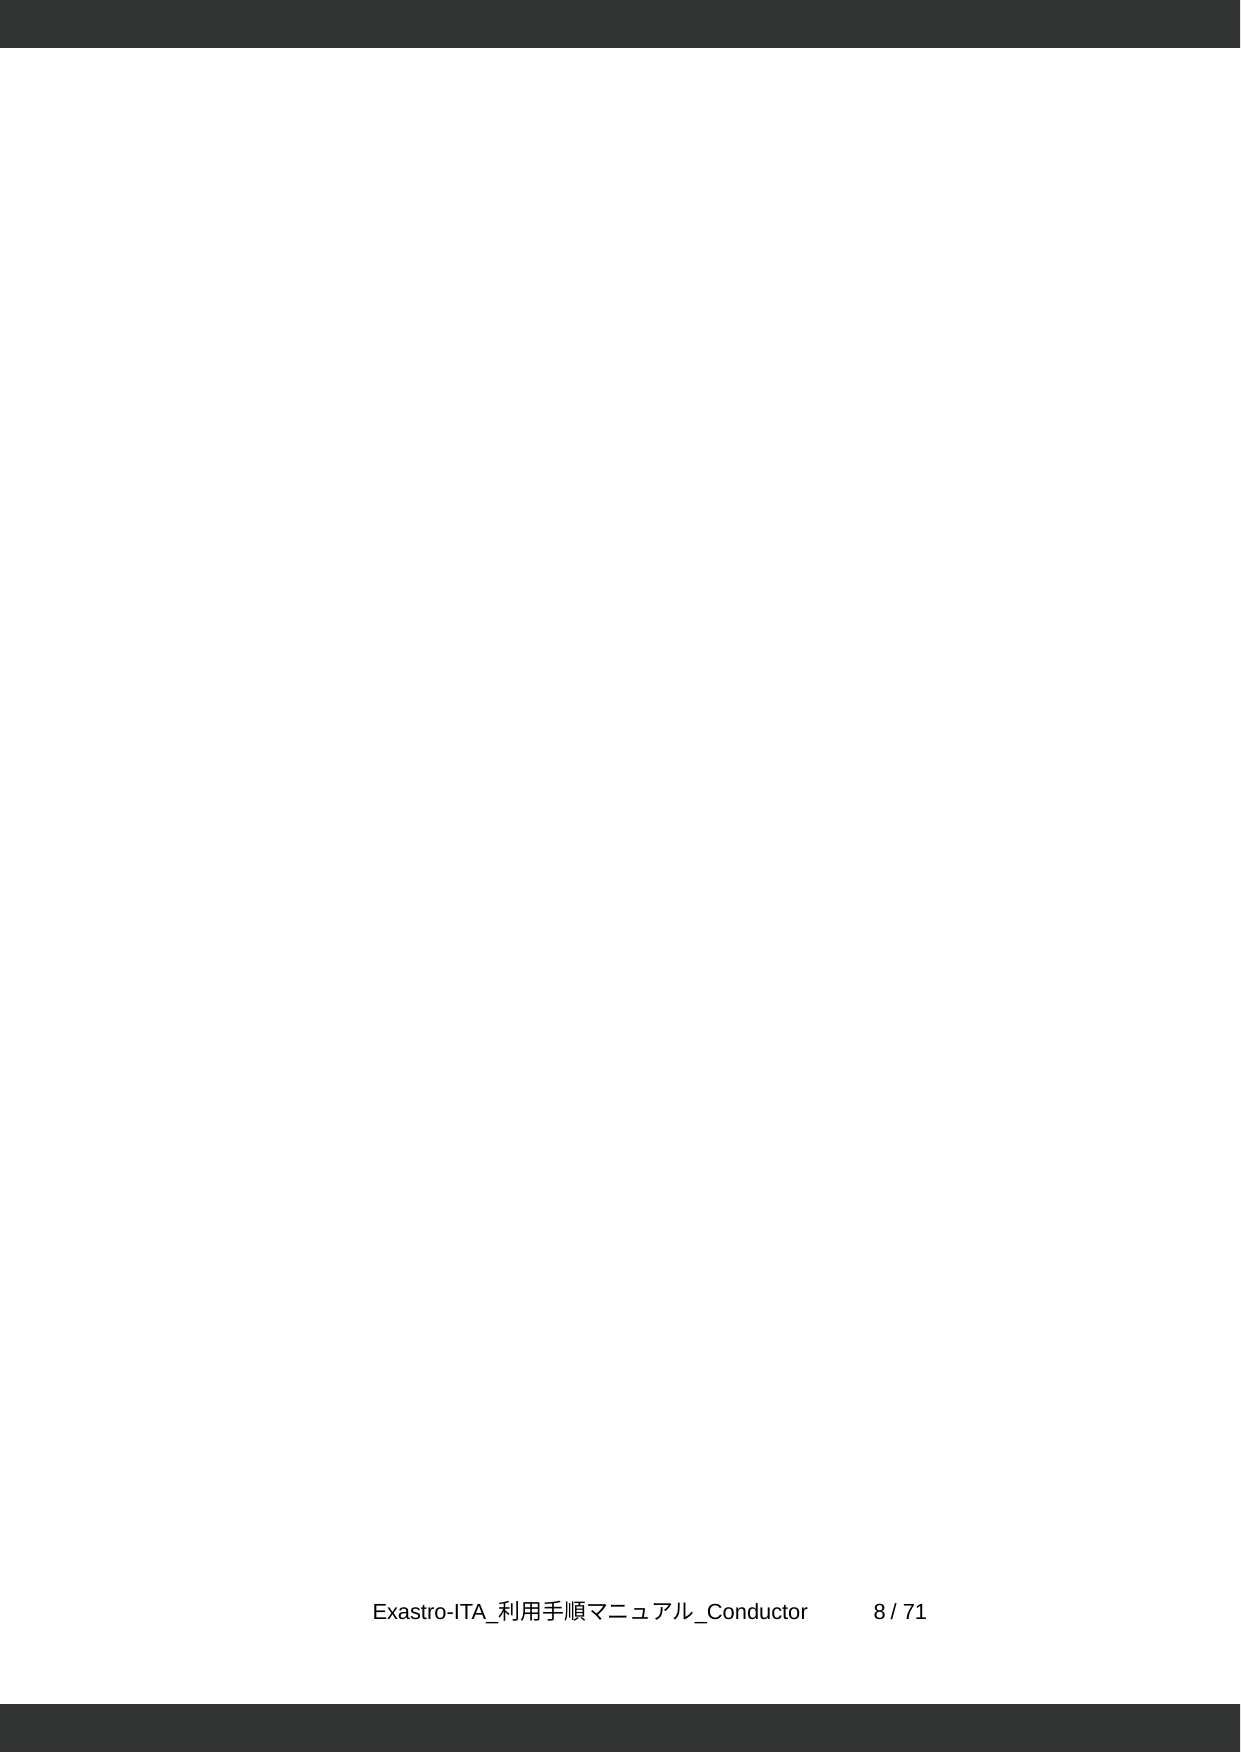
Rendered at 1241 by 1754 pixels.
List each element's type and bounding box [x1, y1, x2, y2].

picture [0, 1704, 1241, 1752]
picture [0, 0, 1241, 48]
